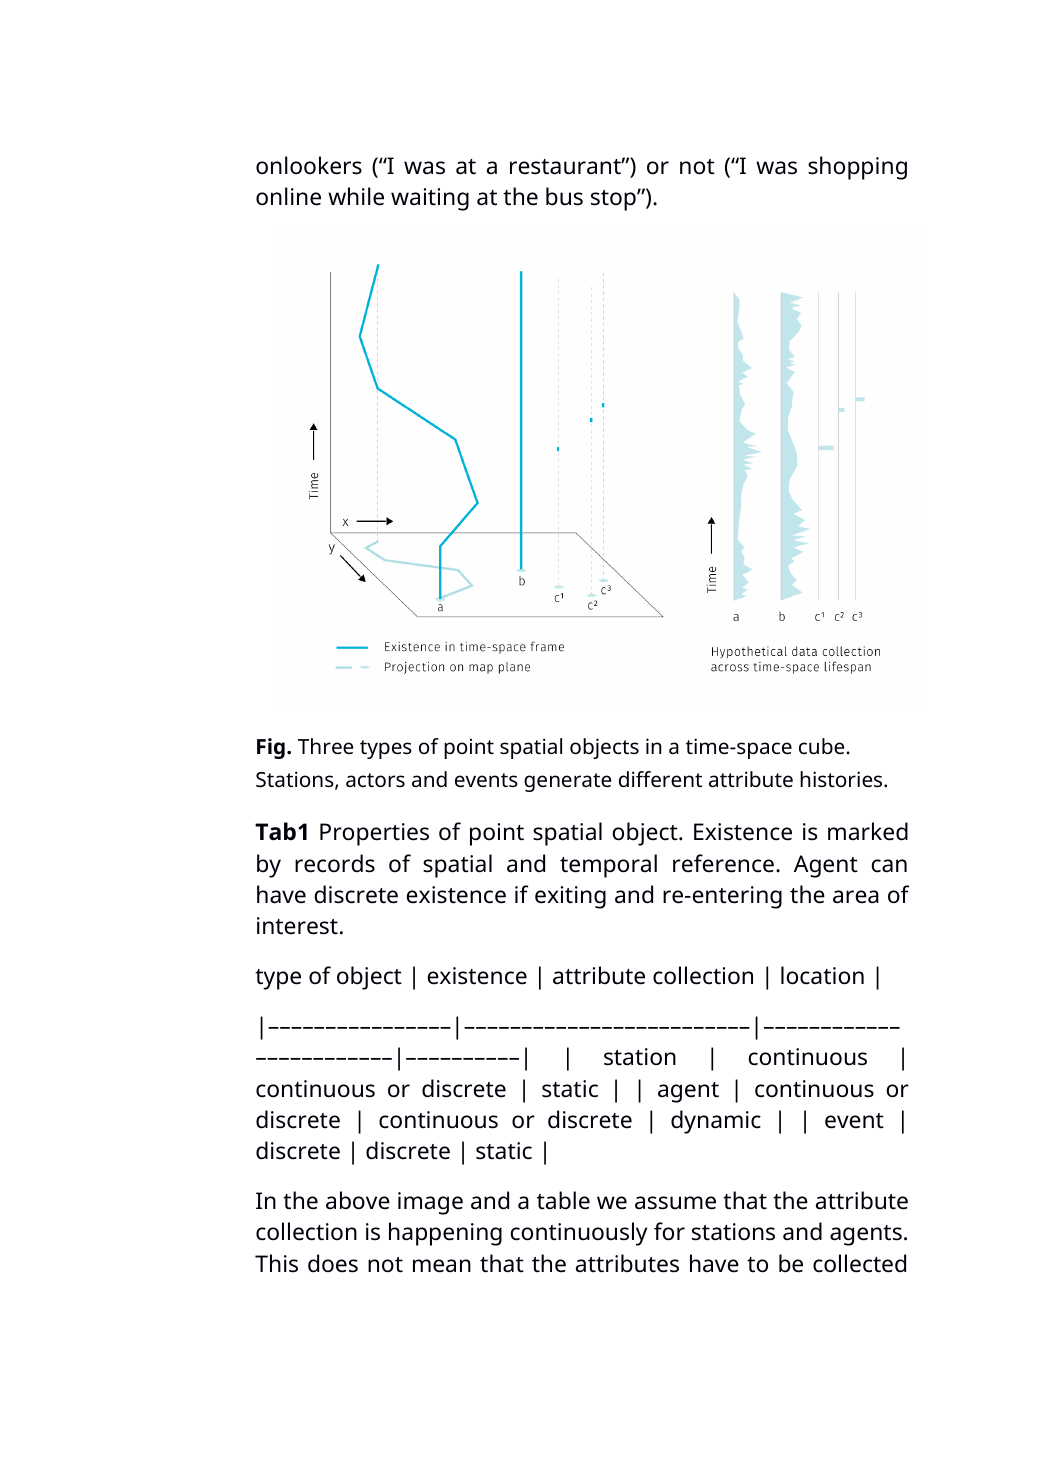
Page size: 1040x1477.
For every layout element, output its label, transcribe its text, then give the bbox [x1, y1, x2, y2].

text |––––––––––––––––|–––––––––––––––––––––––––|––––––––––––––––––––––––|––––––––––| | station | continuous | continuous or discrete | static | | agent | continuous or discrete | continuous or discrete | dynamic | | event | discrete | discrete | static | [255, 1010, 910, 1166]
text Fig. Three types of point spatial objects in a time-space cube. Stations, actors and events generate different attribute histories. [255, 732, 910, 793]
text Tab1 Properties of point spatial object. Existence is marked by records of spatial and temporal reference. Agent can have discrete existence if exiting and re-entering the area of interest. [255, 816, 910, 941]
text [255, 1185, 910, 1279]
picture [274, 231, 929, 712]
text type of object | existence | attribute collection | location | [255, 960, 910, 991]
text These notes underline that the distinction to stations, agents and events is just a convenience model that works because most big data sources are temporally and spatially limited to near real time and urban environment). Judging by the real data samples we can say that stations are usually physically present in the environment while events are mainly records of something that happened at the location, either physically expressed in the environment and observable by onlookers (“I was at a restaurant”) or not (“I was shopping online while waiting at the bus stop”). [255, 150, 910, 212]
